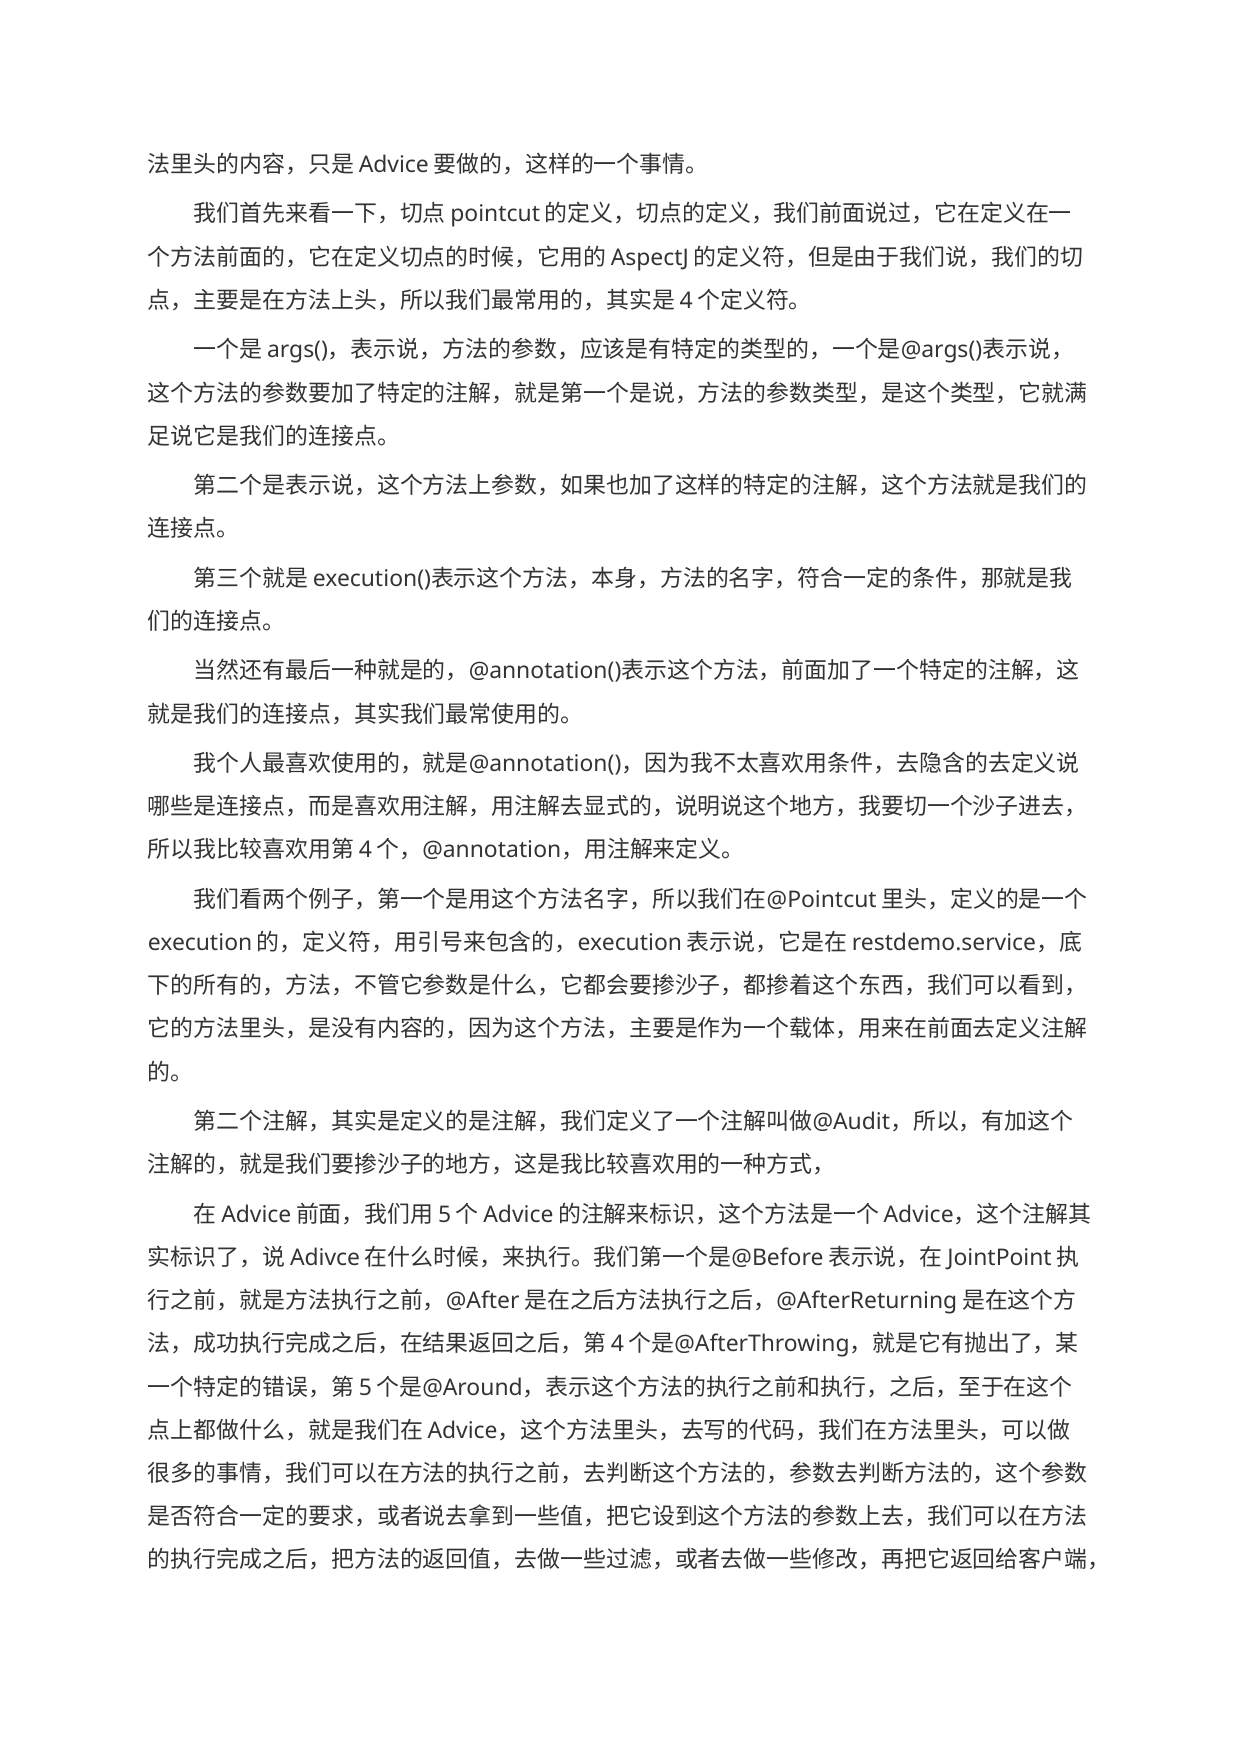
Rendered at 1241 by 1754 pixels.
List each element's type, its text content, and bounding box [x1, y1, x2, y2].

text 第三个就是execution()表示这个方法，本身，方法的名字，符合一定的条件，那就是我们的连接点。 [148, 559, 1093, 636]
text 当然还有最后一种就是的，@annotation()表示这个方法，前面加了一个特定的注解，这就是我们的连接点，其实我们最常使用的。 [148, 652, 1093, 729]
text 一个是args()，表示说，方法的参数，应该是有特定的类型的，一个是@args()表示说，这个方法的参数要加了特定的注解，就是第一个是说，方法的参数类型，是这个类型，它就满足说它是我们的连接点。 [148, 331, 1093, 451]
text 第二个注解，其实是定义的是注解，我们定义了一个注解叫做@Audit，所以，有加这个注解的，就是我们要掺沙子的地方，这是我比较喜欢用的一种方式， [148, 1103, 1093, 1179]
text 我们首先来看一下，切点pointcut的定义，切点的定义，我们前面说过，它在定义在一个方法前面的，它在定义切点的时候，它用的AspectJ的定义符，但是由于我们说，我们的切点，主要是在方法上头，所以我们最常用的，其实是4个定义符。 [148, 195, 1093, 315]
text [148, 146, 1093, 179]
text 我个人最喜欢使用的，就是@annotation()，因为我不太喜欢用条件，去隐含的去定义说哪些是连接点，而是喜欢用注解，用注解去显式的，说明说这个地方，我要切一个沙子进去，所以我比较喜欢用第4个，@annotation，用注解来定义。 [148, 745, 1093, 864]
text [148, 1195, 1093, 1574]
text 我们看两个例子，第一个是用这个方法名字，所以我们在@Pointcut里头，定义的是一个execution的，定义符，用引号来包含的，execution表示说，它是在restdemo.service，底下的所有的，方法，不管它参数是什么，它都会要掺沙子，都掺着这个东西，我们可以看到，它的方法里头，是没有内容的，因为这个方法，主要是作为一个载体，用来在前面去定义注解的。 [148, 881, 1093, 1087]
text 第二个是表示说，这个方法上参数，如果也加了这样的特定的注解，这个方法就是我们的连接点。 [148, 467, 1093, 543]
